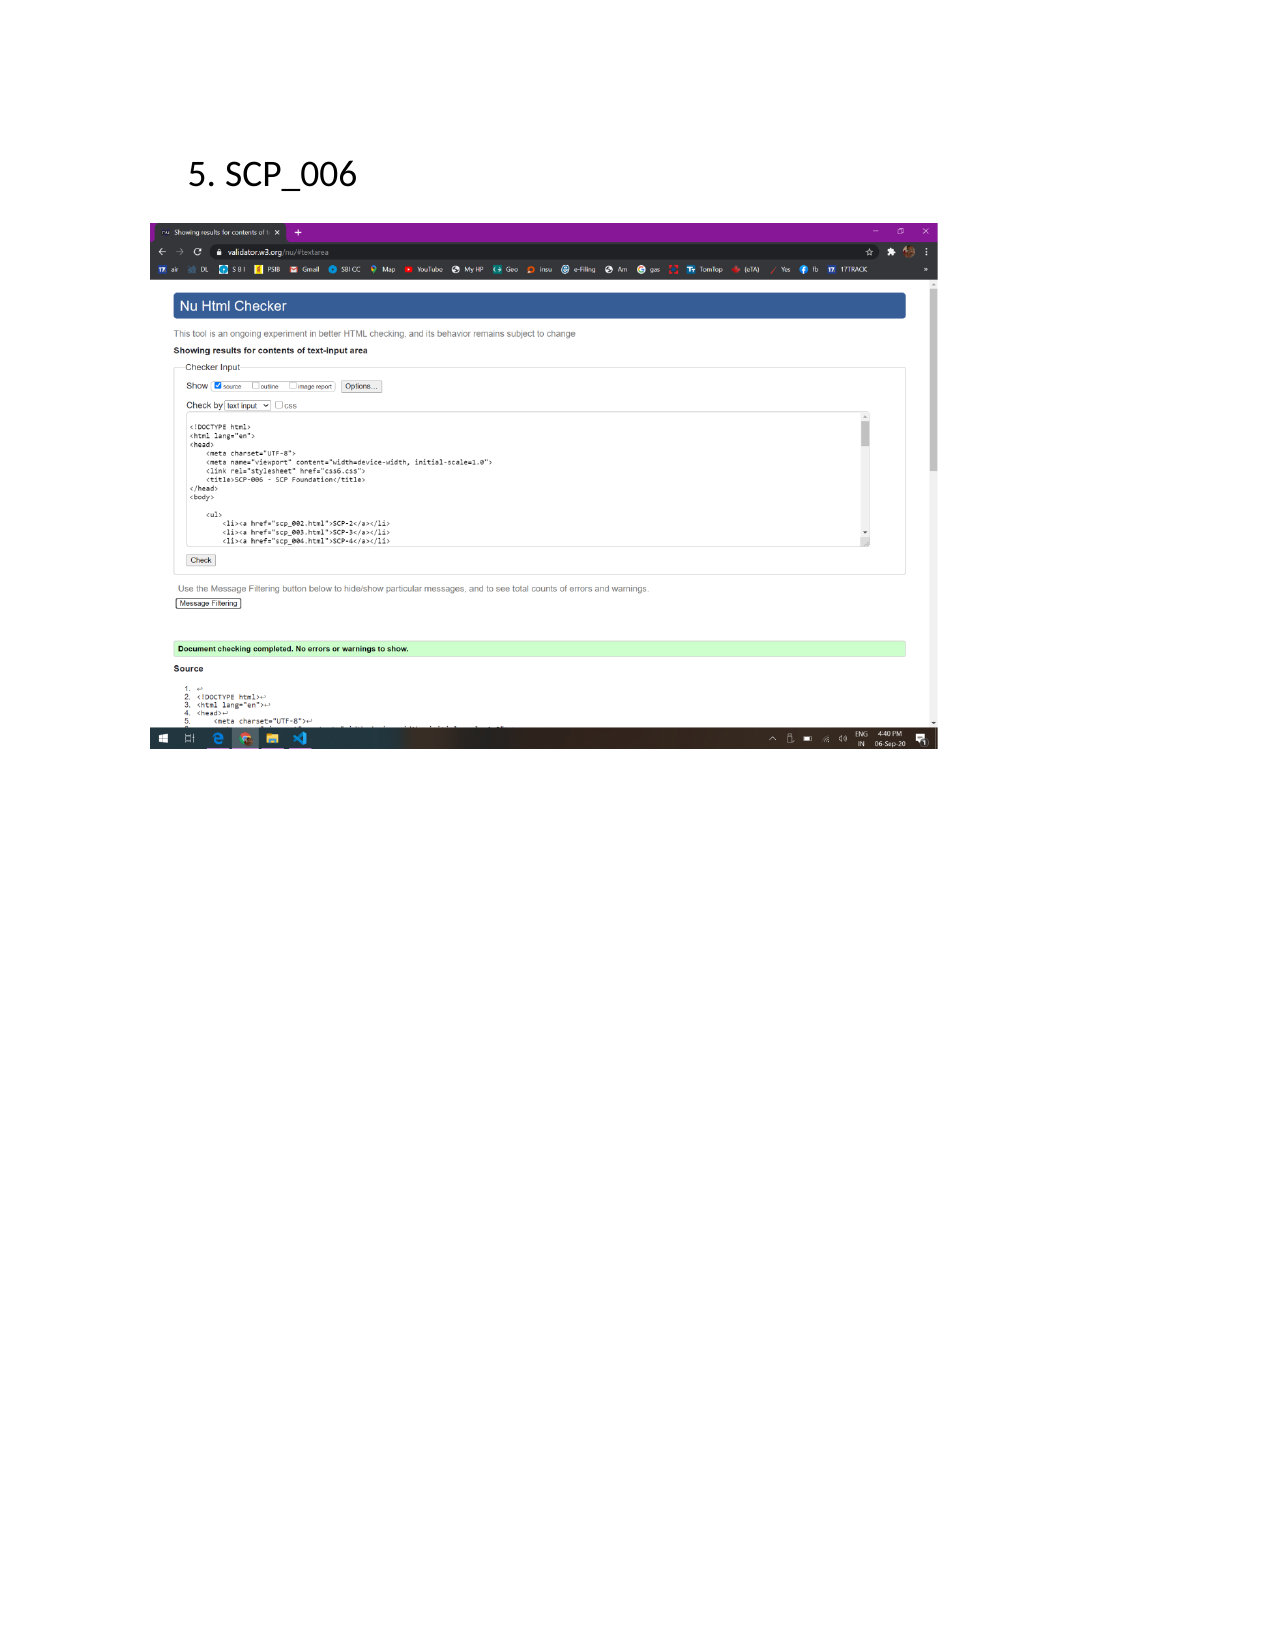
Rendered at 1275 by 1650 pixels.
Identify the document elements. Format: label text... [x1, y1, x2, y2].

picture [150, 223, 938, 749]
list SCP_006 [187, 150, 1125, 196]
